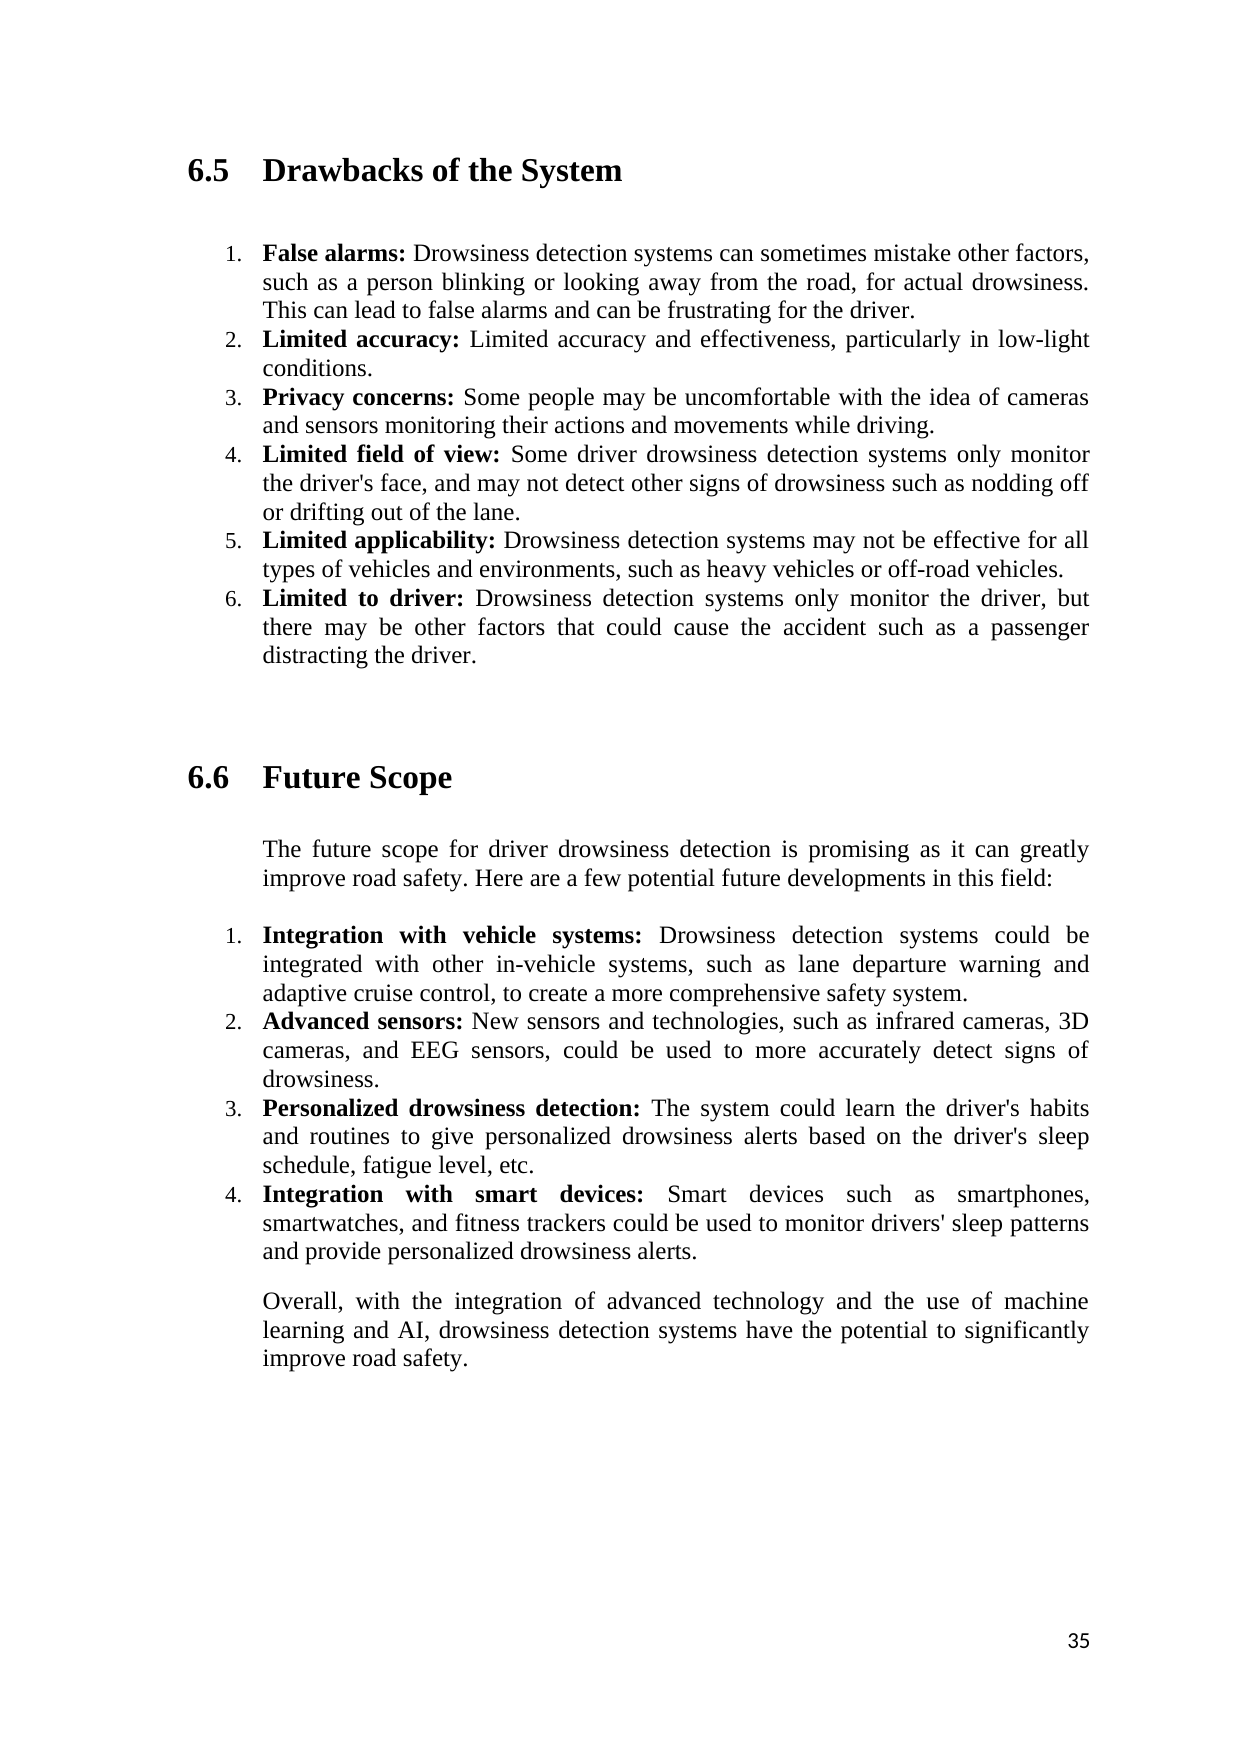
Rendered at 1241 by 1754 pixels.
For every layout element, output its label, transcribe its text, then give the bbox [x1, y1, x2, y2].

text The future scope for driver drowsiness detection is promising as it can greatly improve road safety. Here are a few potential future developments in this field: [262, 834, 1090, 891]
list Limited applicability: Drowsiness detection systems may not be effective for all types of vehicles and environments, such as heavy vehicles or off-road vehicles. [225, 526, 1090, 583]
text 6.5 Drawbacks of the System [187, 150, 1090, 188]
list False alarms: Drowsiness detection systems can sometimes mistake other factors, such as a person blinking or looking away from the road, for actual drowsiness. This can lead to false alarms and can be frustrating for the driver. [225, 238, 1090, 324]
text 6.6 Future Scope [187, 757, 1090, 796]
list Integration with smart devices: Smart devices such as smartphones, smartwatches, and fitness trackers could be used to monitor drivers' sleep patterns and provide personalized drowsiness alerts. [225, 1179, 1090, 1265]
list Personalized drowsiness detection: The system could learn the driver's habits and routines to give personalized drowsiness alerts based on the driver's sleep schedule, fatigue level, etc. [225, 1093, 1090, 1179]
list Privacy concerns: Some people may be uncomfortable with the idea of cameras and sensors monitoring their actions and movements while driving. [225, 382, 1090, 439]
list Integration with vehicle systems: Drowsiness detection systems could be integrated with other in-vehicle systems, such as lane departure warning and adaptive cruise control, to create a more comprehensive safety system. [225, 920, 1090, 1006]
list Limited to driver: Drowsiness detection systems only monitor the driver, but there may be other factors that could cause the accident such as a passenger distracting the driver. [225, 583, 1090, 669]
list Advanced sensors: New sensors and technologies, such as infrared cameras, 3D cameras, and EEG sensors, could be used to more accurately detect signs of drowsiness. [225, 1006, 1090, 1093]
list Limited field of view: Some driver drowsiness detection systems only monitor the driver's face, and may not detect other signs of drowsiness such as nodding off or drifting out of the lane. [225, 439, 1090, 526]
list Limited accuracy: Limited accuracy and effectiveness, particularly in low-light conditions. [225, 324, 1090, 382]
text Overall, with the integration of advanced technology and the use of machine learning and AI, drowsiness detection systems have the potential to significantly improve road safety. [262, 1286, 1090, 1372]
